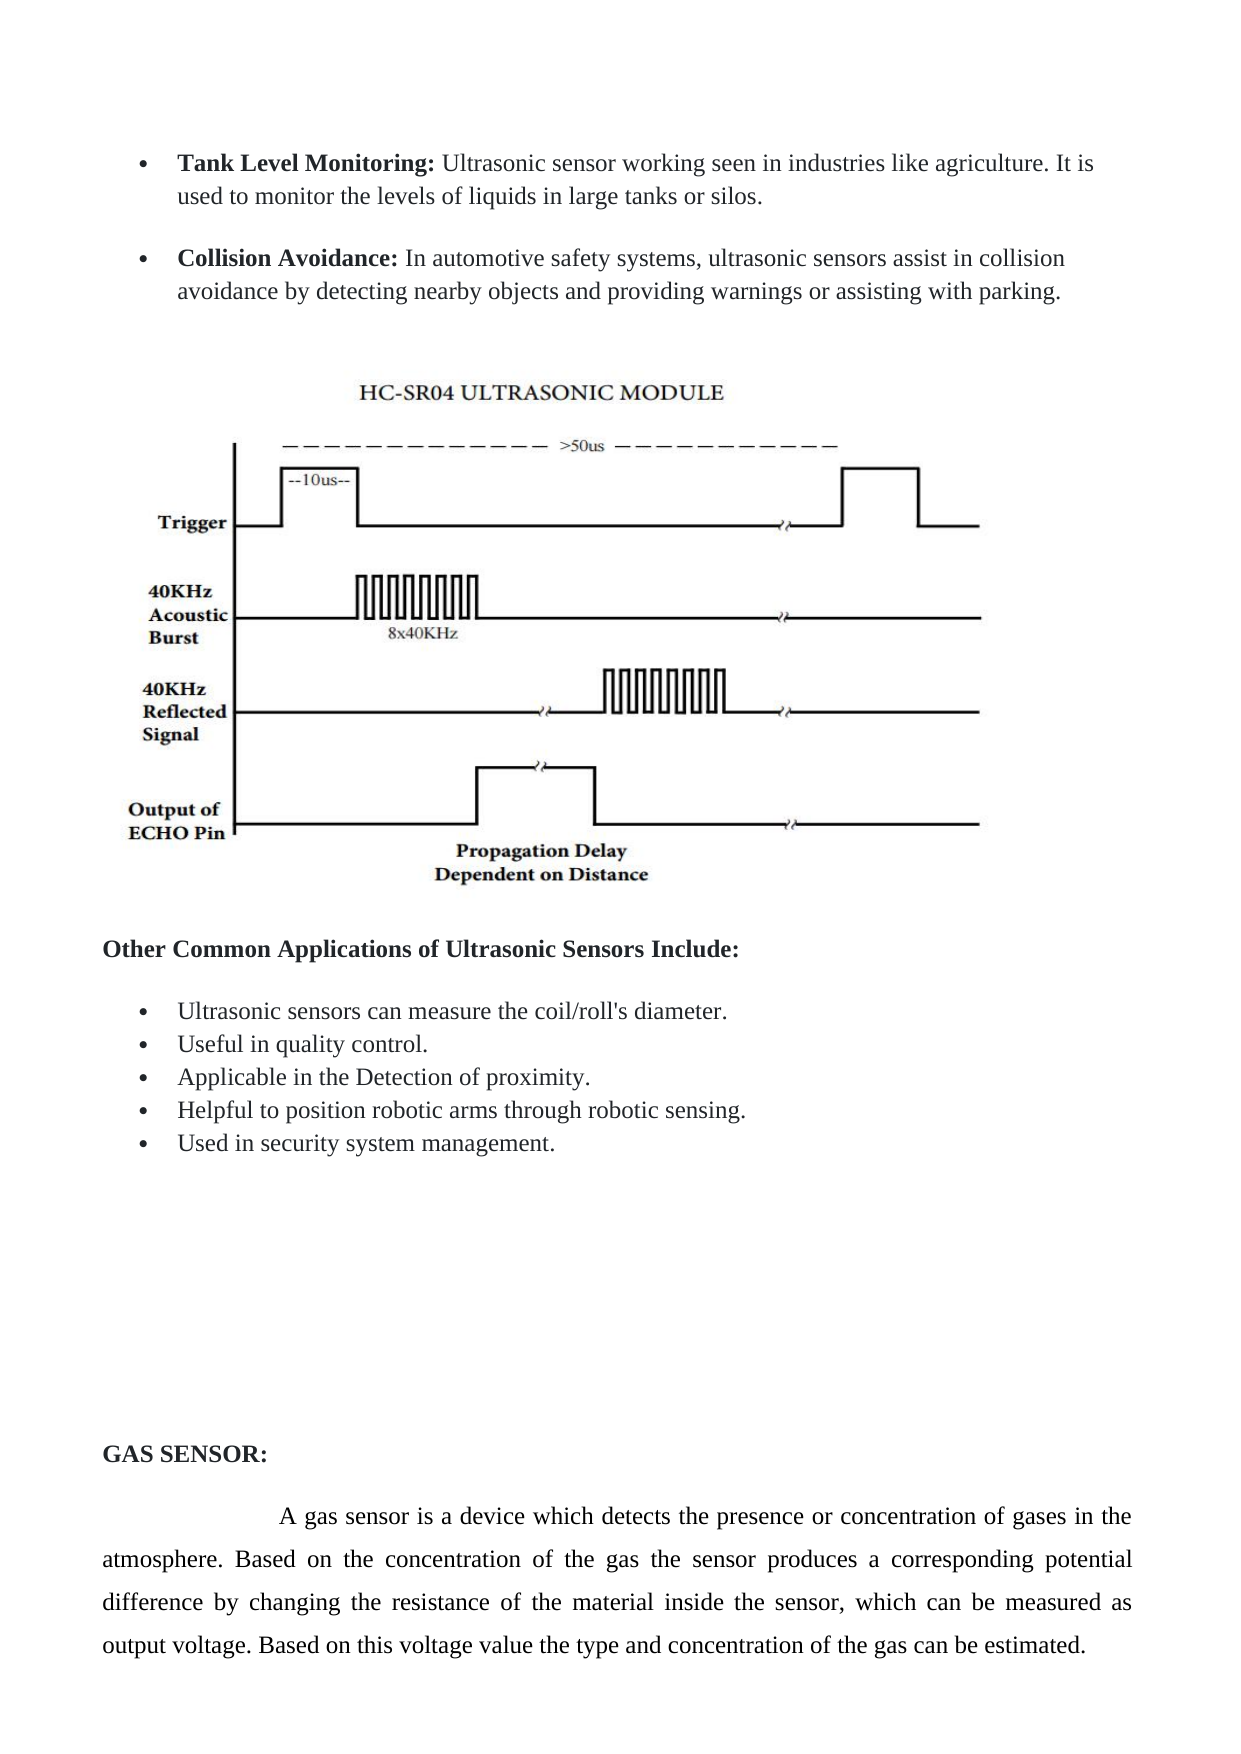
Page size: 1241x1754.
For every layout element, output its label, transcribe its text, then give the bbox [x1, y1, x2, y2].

picture [102, 338, 1043, 901]
text Other Common Applications of Ultrasonic Sensors Include: [102, 934, 1134, 962]
list Used in security system management. [139, 1128, 1134, 1157]
text GAS SENSOR: [102, 1439, 1134, 1468]
list Ultrasonic sensors can measure the coil/roll's diameter. [139, 996, 1134, 1025]
list Helpful to position robotic arms through robotic sensing. [139, 1095, 1134, 1124]
list Useful in quality control. [139, 1029, 1134, 1058]
text A gas sensor is a device which detects the presence or concentration of gases in the atmosphere. Based on the concentration of the gas the sensor produces a corresponding potential difference by changing the resistance of the material inside the sensor, which can be measured as output voltage. Based on this voltage value the type and concentration of the gas can be estimated. [102, 1501, 1134, 1659]
list Tank Level Monitoring: Ultrasonic sensor working seen in industries like agriculture. It is used to monitor the levels of liquids in large tanks or silos. [139, 148, 1134, 210]
list Applicable in the Detection of proximity. [139, 1062, 1134, 1091]
list Collision Avoidance: In automotive safety systems, ultrasonic sensors assist in collision avoidance by detecting nearby objects and providing warnings or assisting with parking. [139, 243, 1134, 305]
